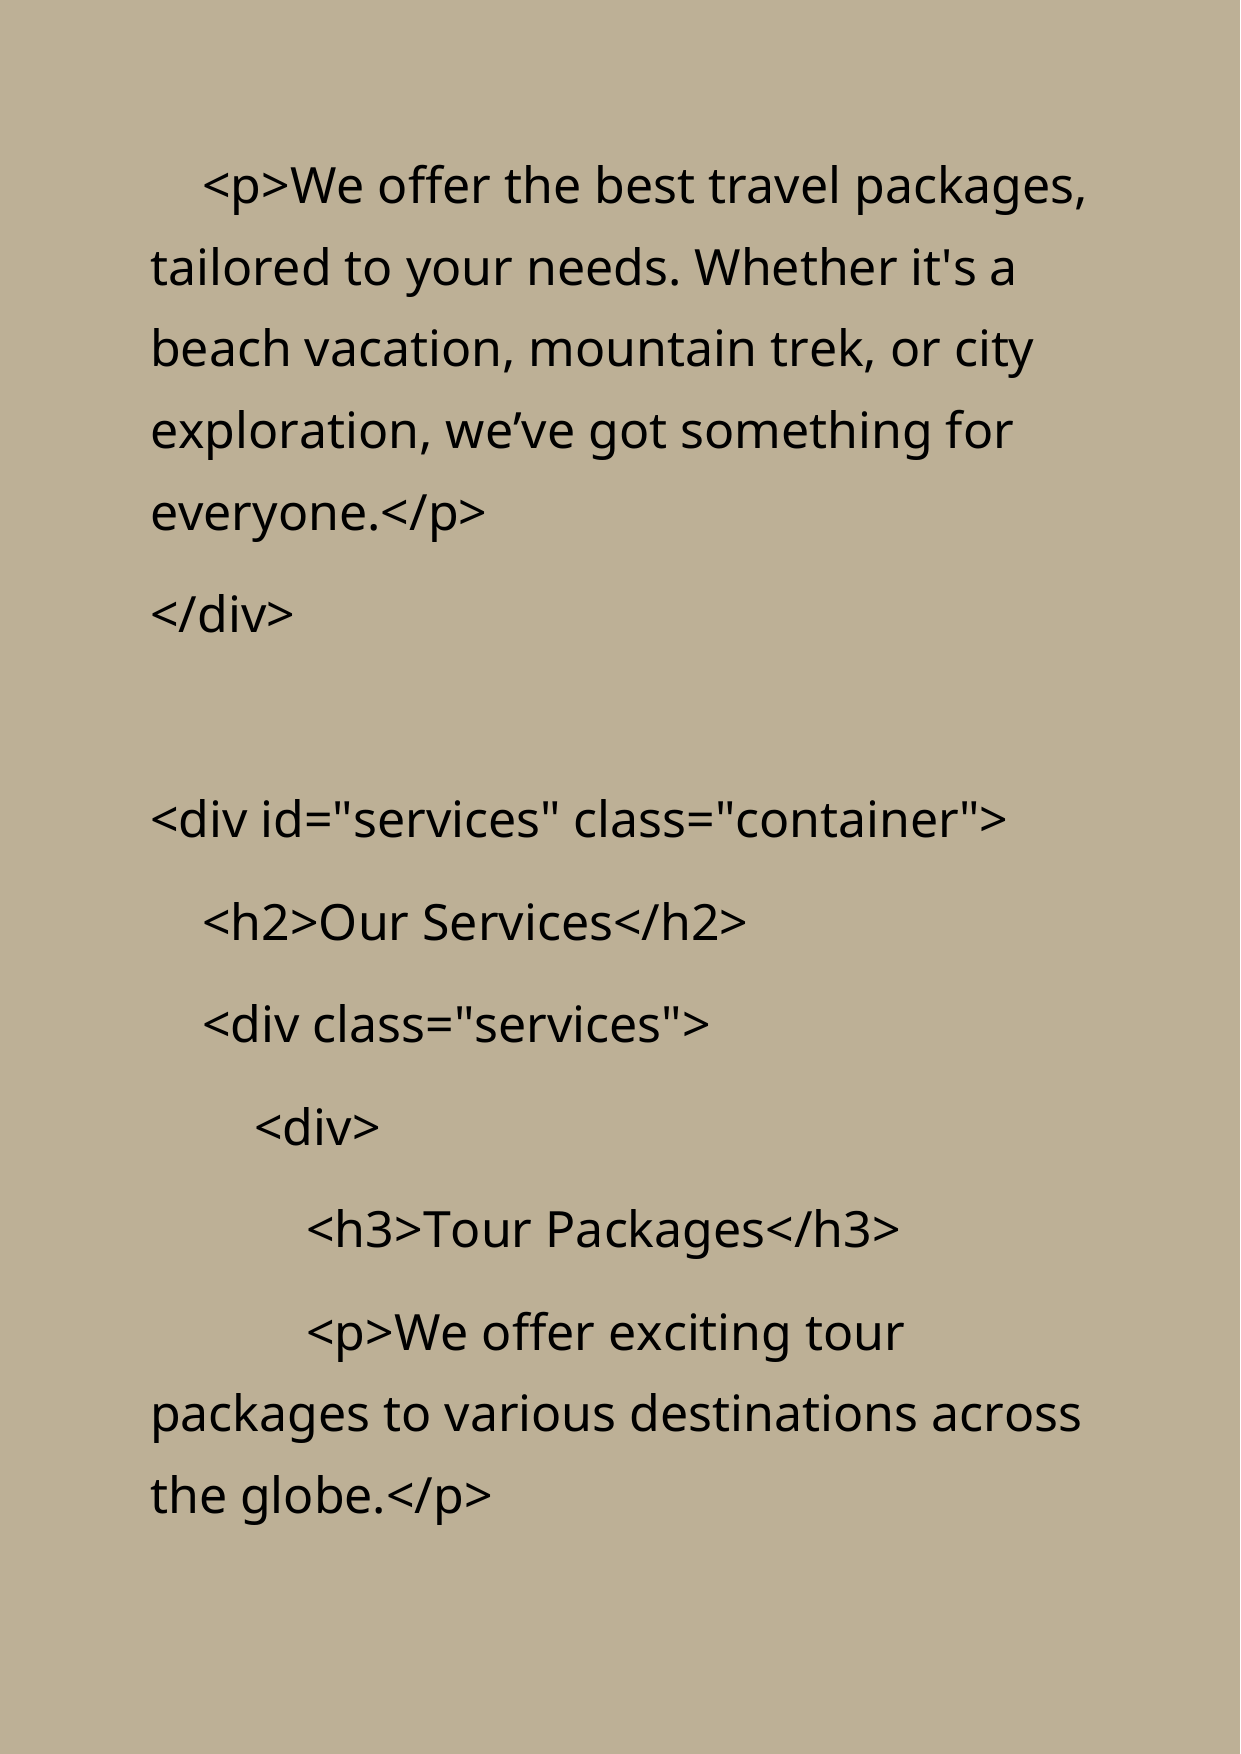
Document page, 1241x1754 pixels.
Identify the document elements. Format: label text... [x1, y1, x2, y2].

text <div id="services" class="container"> [150, 784, 1090, 852]
text <div> [150, 1092, 1090, 1160]
text <p>We offer the best travel packages, tailored to your needs. Whether it's a beach vacation, mountain trek, or city exploration, we’ve got something for everyone.</p> [150, 150, 1090, 545]
text <h3>Tour Packages</h3> [150, 1194, 1090, 1262]
text <h2>Our Services</h2> [150, 887, 1090, 955]
text <div class="services"> [150, 989, 1090, 1057]
text <p>We offer exciting tour packages to various destinations across the globe.</p> [150, 1297, 1090, 1528]
text </div> [150, 579, 1090, 647]
